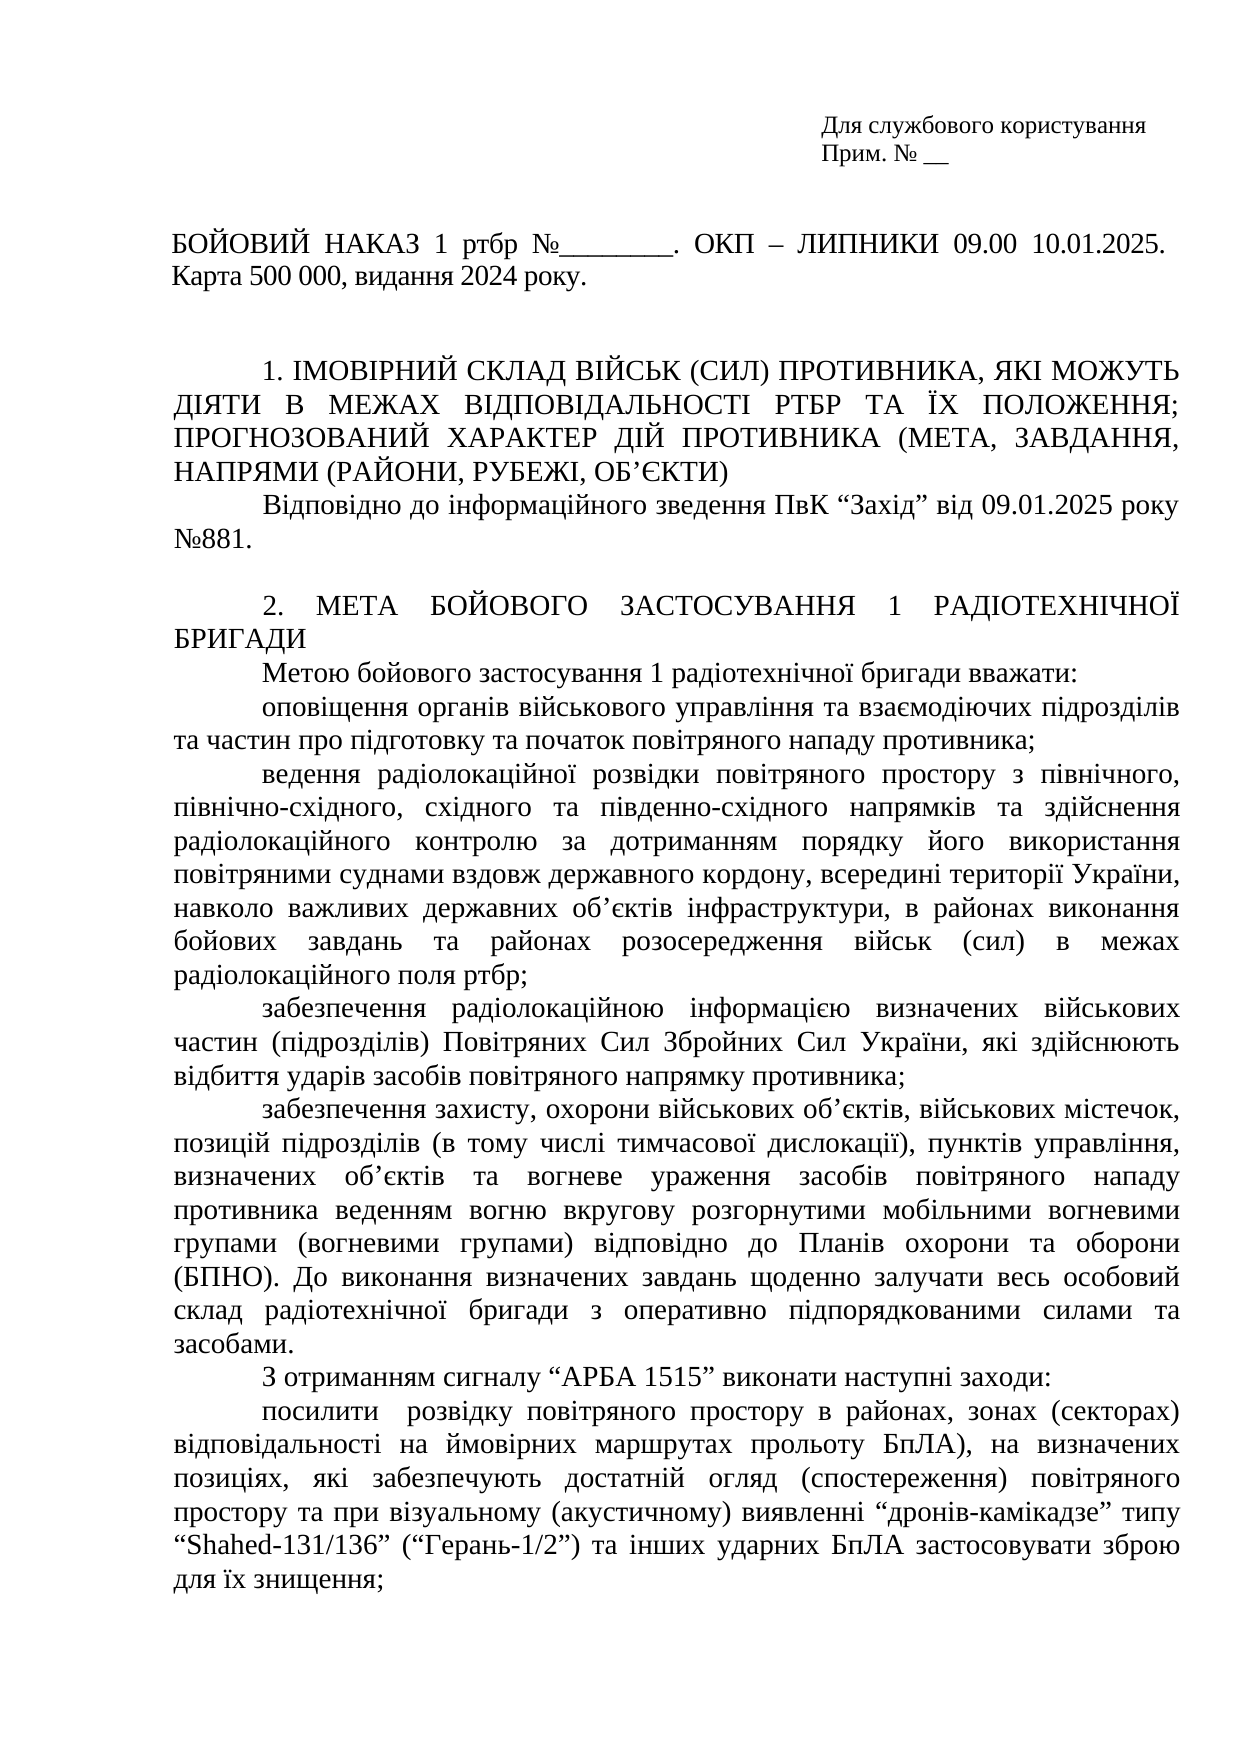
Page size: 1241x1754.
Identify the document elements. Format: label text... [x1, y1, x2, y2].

text З отриманням сигналу “АРБА 1515” виконати наступні заходи: [173, 1359, 1181, 1393]
text Відповідно до інформаційного зведення ПвК “Захід” від 09.01.2025 року №881. [174, 487, 1181, 554]
text оповіщення органів військового управління та взаємодіючих підрозділів та частин про підготовку та початок повітряного нападу противника; [173, 689, 1181, 756]
text БОЙОВИЙ НАКАЗ 1 ртбр №________. ОКП – ЛИПНИКИ 09.00 10.01.2025. Карта 500 000, видання 2024 року. [171, 228, 1181, 292]
text Прим. № __ [821, 139, 1181, 167]
text забезпечення радіолокаційною інформацією визначених військових частин (підрозділів) Повітряних Сил Збройних Сил України, які здійснюють відбиття ударів засобів повітряного напрямку противника; [173, 991, 1181, 1091]
text ведення радіолокаційної розвідки повітряного простору з північного, північно-східного, східного та південно-східного напрямків та здійснення радіолокаційного контролю за дотриманням порядку його використання повітряними суднами вздовж державного кордону, всередині території України, навколо важливих державних об’єктів інфраструктури, в районах виконання бойових завдань та районах розосередження військ (сил) в межах радіолокаційного поля ртбр; [173, 756, 1181, 991]
text Для службового користування [821, 112, 1181, 139]
text посилити розвідку повітряного простору в районах, зонах (секторах) відповідальності на ймовірних маршрутах прольоту БпЛА), на визначених позиціях, які забезпечують достатній огляд (спостереження) повітряного простору та при візуальному (акустичному) виявленні “дронів-камікадзе” типу “Shahed-131/136” (“Герань-1/2”) та інших ударних БпЛА застосовувати зброю для їх знищення; [173, 1393, 1181, 1594]
text Метою бойового застосування 1 радіотехнічної бригади вважати: [173, 655, 1181, 689]
text 1. ІМОВІРНИЙ СКЛАД ВІЙСЬК (СИЛ) ПРОТИВНИКА, ЯКІ МОЖУТЬ ДІЯТИ В МЕЖАХ ВІДПОВІДАЛЬНОСТІ РТБР ТА ЇХ ПОЛОЖЕННЯ; ПРОГНОЗОВАНИЙ ХАРАКТЕР ДІЙ ПРОТИВНИКА (МЕТА, ЗАВДАННЯ, НАПРЯМИ (РАЙОНИ, РУБЕЖІ, ОБ’ЄКТИ) [173, 353, 1180, 487]
text 2. МЕТА БОЙОВОГО ЗАСТОСУВАННЯ 1 РАДІОТЕХНІЧНОЇ БРИГАДИ [174, 588, 1181, 655]
text забезпечення захисту, охорони військових об’єктів, військових містечок, позицій підрозділів (в тому числі тимчасової дислокації), пунктів управління, визначених об’єктів та вогневе ураження засобів повітряного нападу противника веденням вогню вкругову розгорнутими мобільними вогневими групами (вогневими групами) відповідно до Планів охорони та оборони (БПНО). До виконання визначених завдань щоденно залучати весь особовий склад радіотехнічної бригади з оперативно підпорядкованими силами та засобами. [173, 1091, 1181, 1359]
